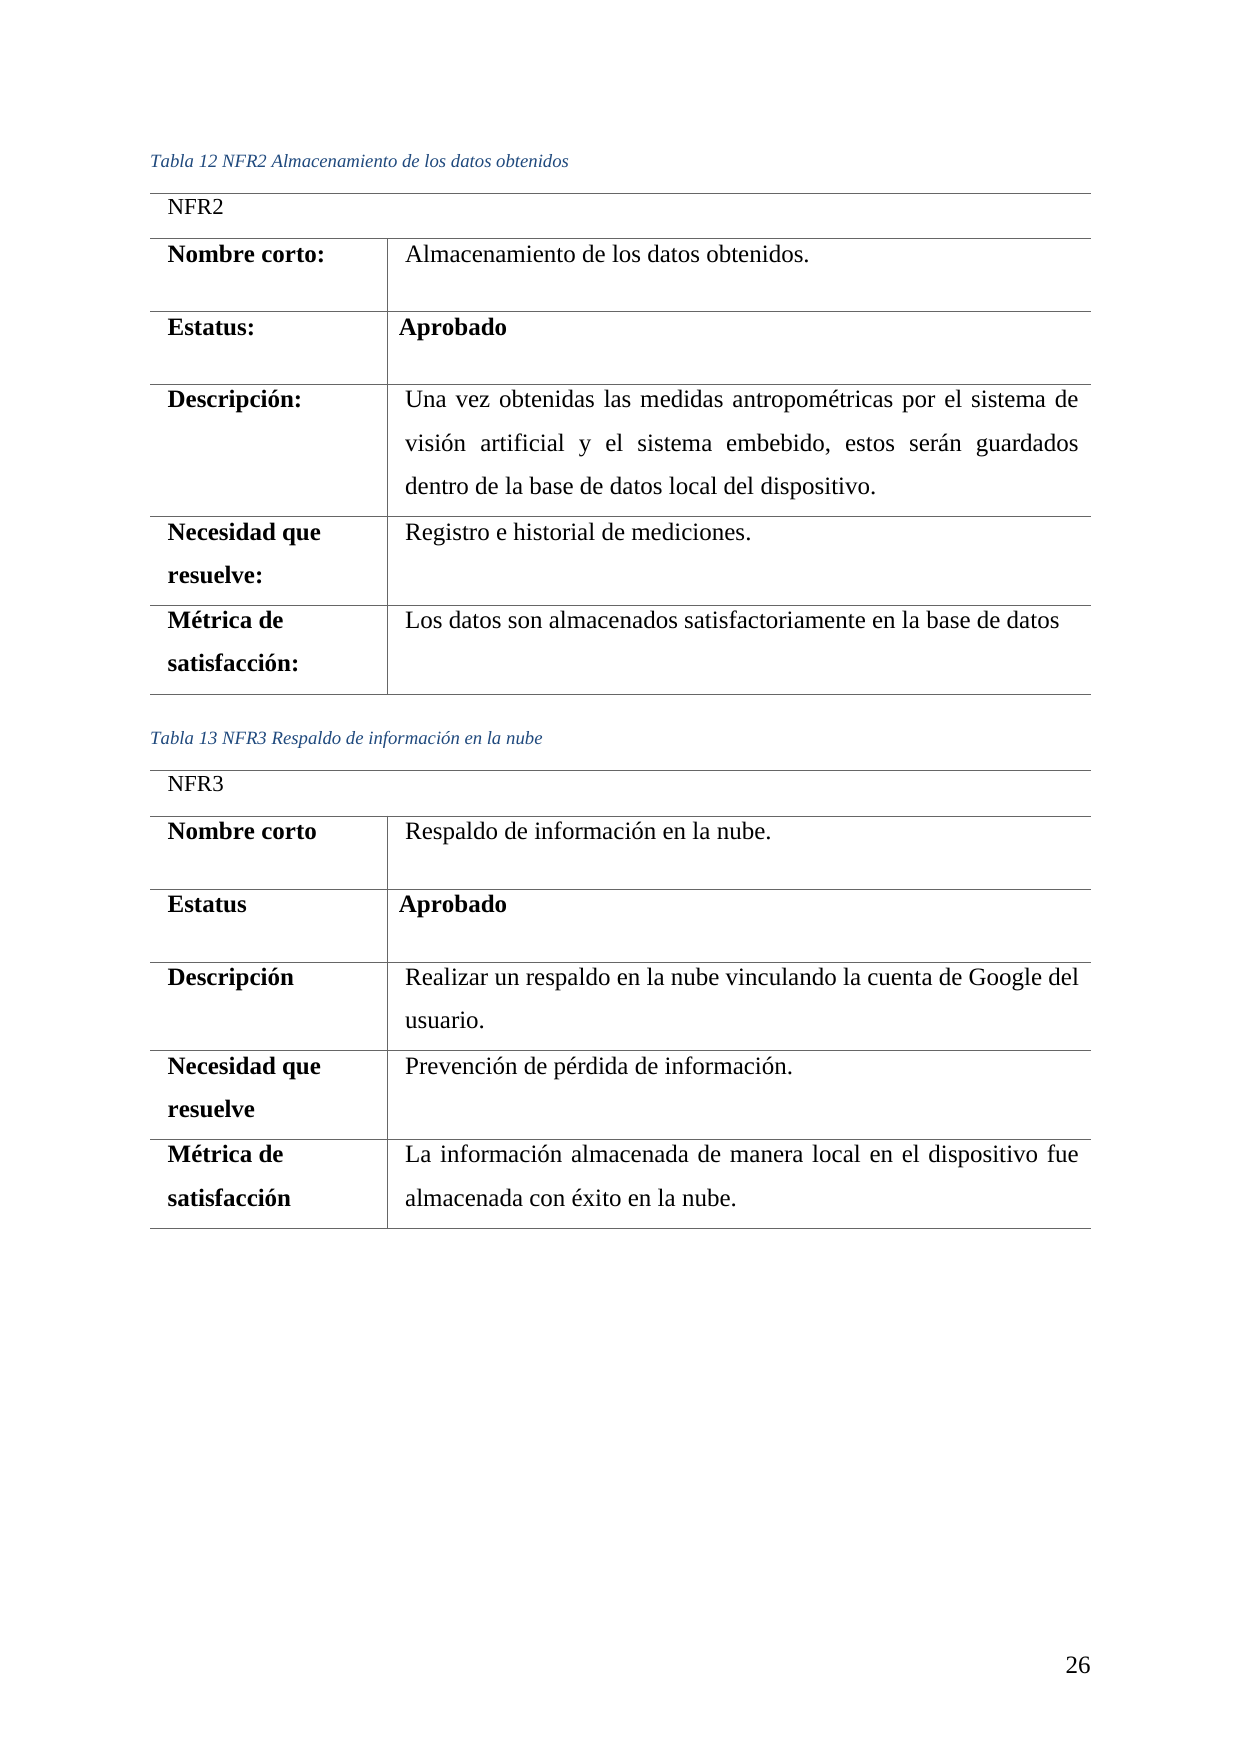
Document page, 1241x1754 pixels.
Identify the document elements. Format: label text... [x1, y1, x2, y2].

table_cell Necesidad que resuelve [150, 1051, 387, 1139]
table_cell Aprobado [388, 890, 1091, 961]
table_cell Prevención de pérdida de información. [388, 1051, 1091, 1139]
table_cell Nombre corto: [150, 239, 387, 311]
table_cell Métrica de satisfacción: [150, 606, 387, 694]
table_cell Respaldo de información en la nube. [388, 817, 1091, 888]
table_cell Realizar un respaldo en la nube vinculando la cuenta de Google del usuario. [388, 963, 1091, 1050]
table_cell Almacenamiento de los datos obtenidos. [388, 239, 1091, 311]
table_cell Estatus [150, 890, 387, 961]
table_cell Una vez obtenidas las medidas antropométricas por el sistema de visión artificial y el sistema embebido, estos serán guardados dentro de la base de datos local del dispositivo. [388, 385, 1091, 516]
table_cell Aprobado [388, 312, 1091, 384]
text Tabla 13 NFR3 Respaldo de información en la nube [150, 727, 1090, 749]
table_cell Estatus: [150, 312, 387, 384]
table_cell Registro e historial de mediciones. [388, 517, 1091, 605]
table_cell Nombre corto [150, 817, 387, 888]
table_cell Métrica de satisfacción [150, 1140, 387, 1228]
table_cell Descripción: [150, 385, 387, 516]
table_cell Necesidad que resuelve: [150, 517, 387, 605]
table_cell La información almacenada de manera local en el dispositivo fue almacenada con éxito en la nube. [388, 1140, 1091, 1228]
table_cell Los datos son almacenados satisfactoriamente en la base de datos [388, 606, 1091, 694]
table_cell Descripción [150, 963, 387, 1050]
text Tabla 12 NFR2 Almacenamiento de los datos obtenidos [150, 150, 1090, 172]
table_header NFR2 [150, 194, 1091, 238]
table_header NFR3 [150, 771, 1091, 816]
